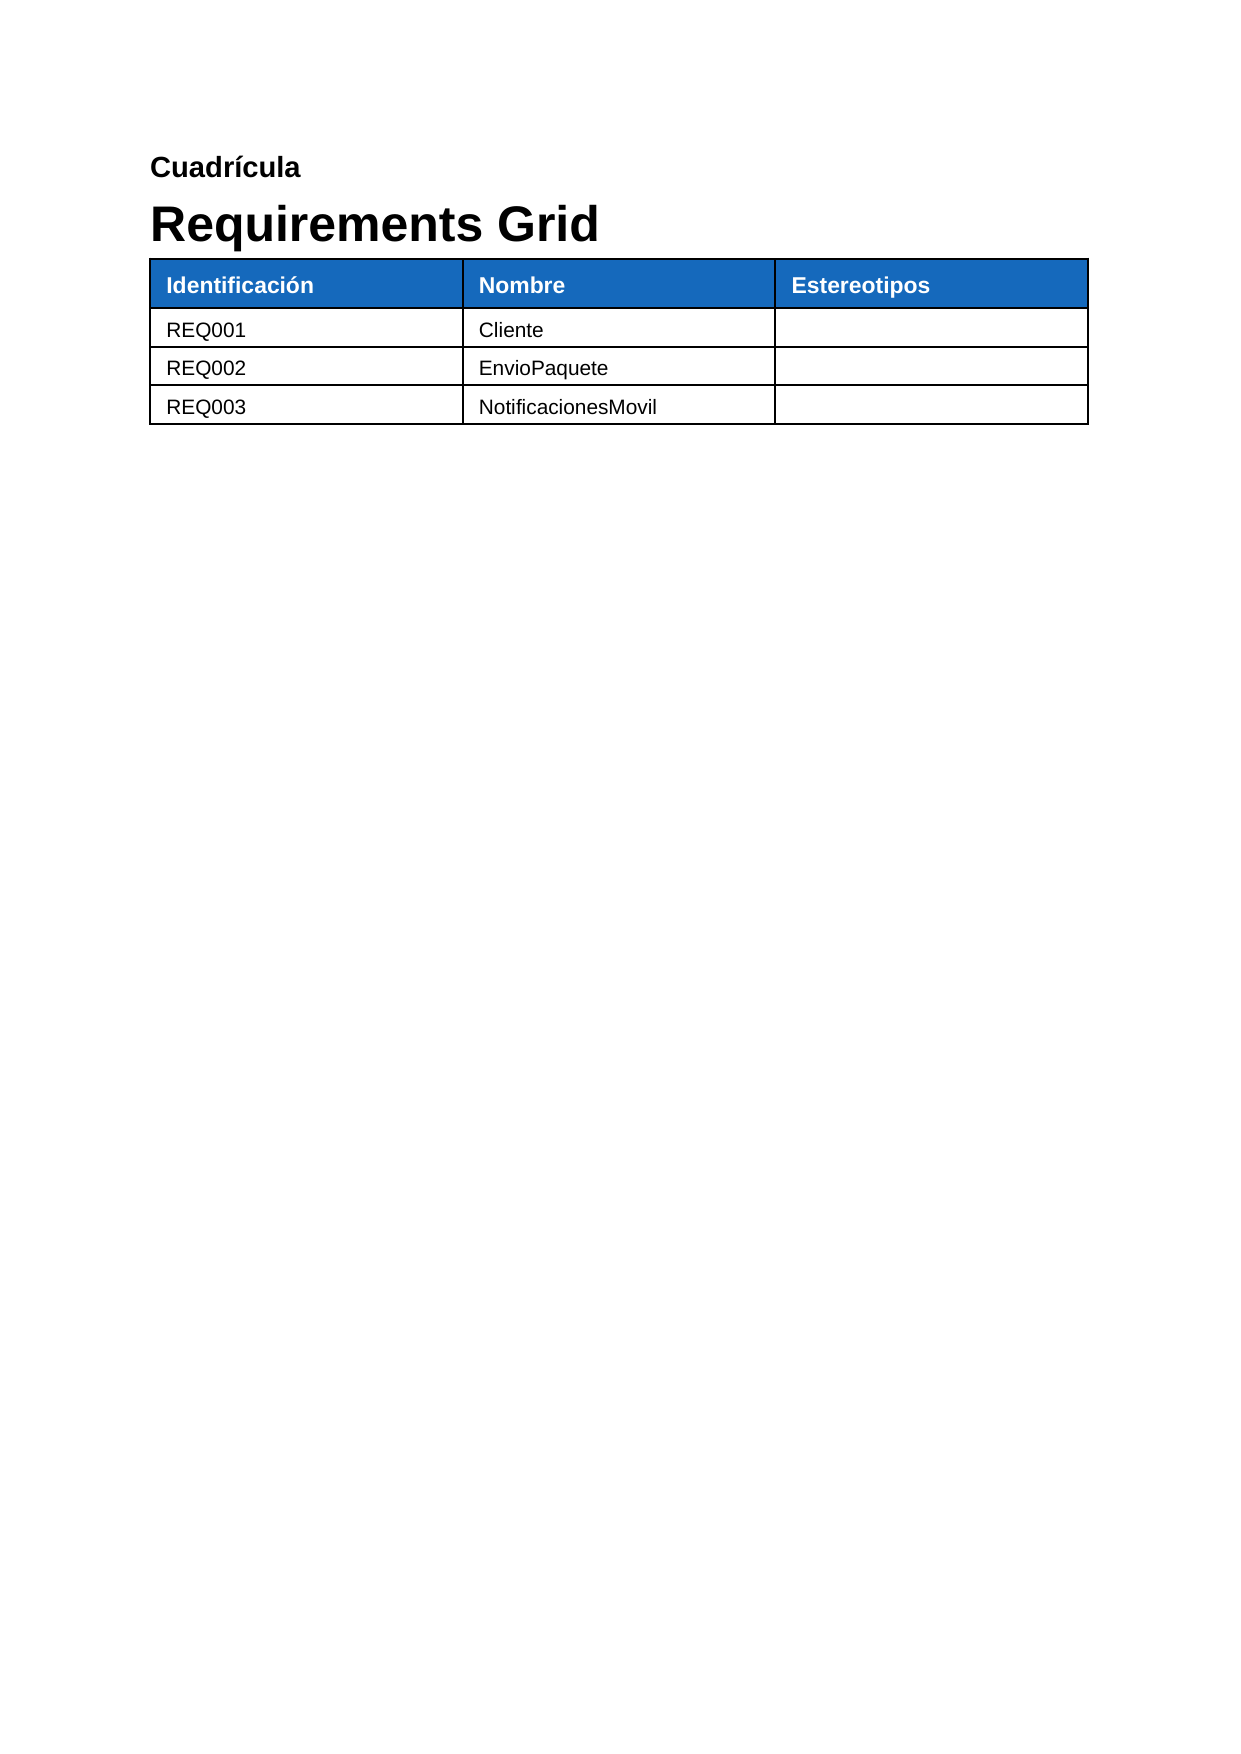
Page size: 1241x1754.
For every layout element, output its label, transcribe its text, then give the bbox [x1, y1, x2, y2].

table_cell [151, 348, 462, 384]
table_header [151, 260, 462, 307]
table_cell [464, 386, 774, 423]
subtitle Requirements Grid [150, 194, 1090, 251]
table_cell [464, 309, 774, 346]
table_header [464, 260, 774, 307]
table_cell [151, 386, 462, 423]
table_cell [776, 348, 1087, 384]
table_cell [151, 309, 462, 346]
text Cuadrícula [150, 150, 1090, 183]
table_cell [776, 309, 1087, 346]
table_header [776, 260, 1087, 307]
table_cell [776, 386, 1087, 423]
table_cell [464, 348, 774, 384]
